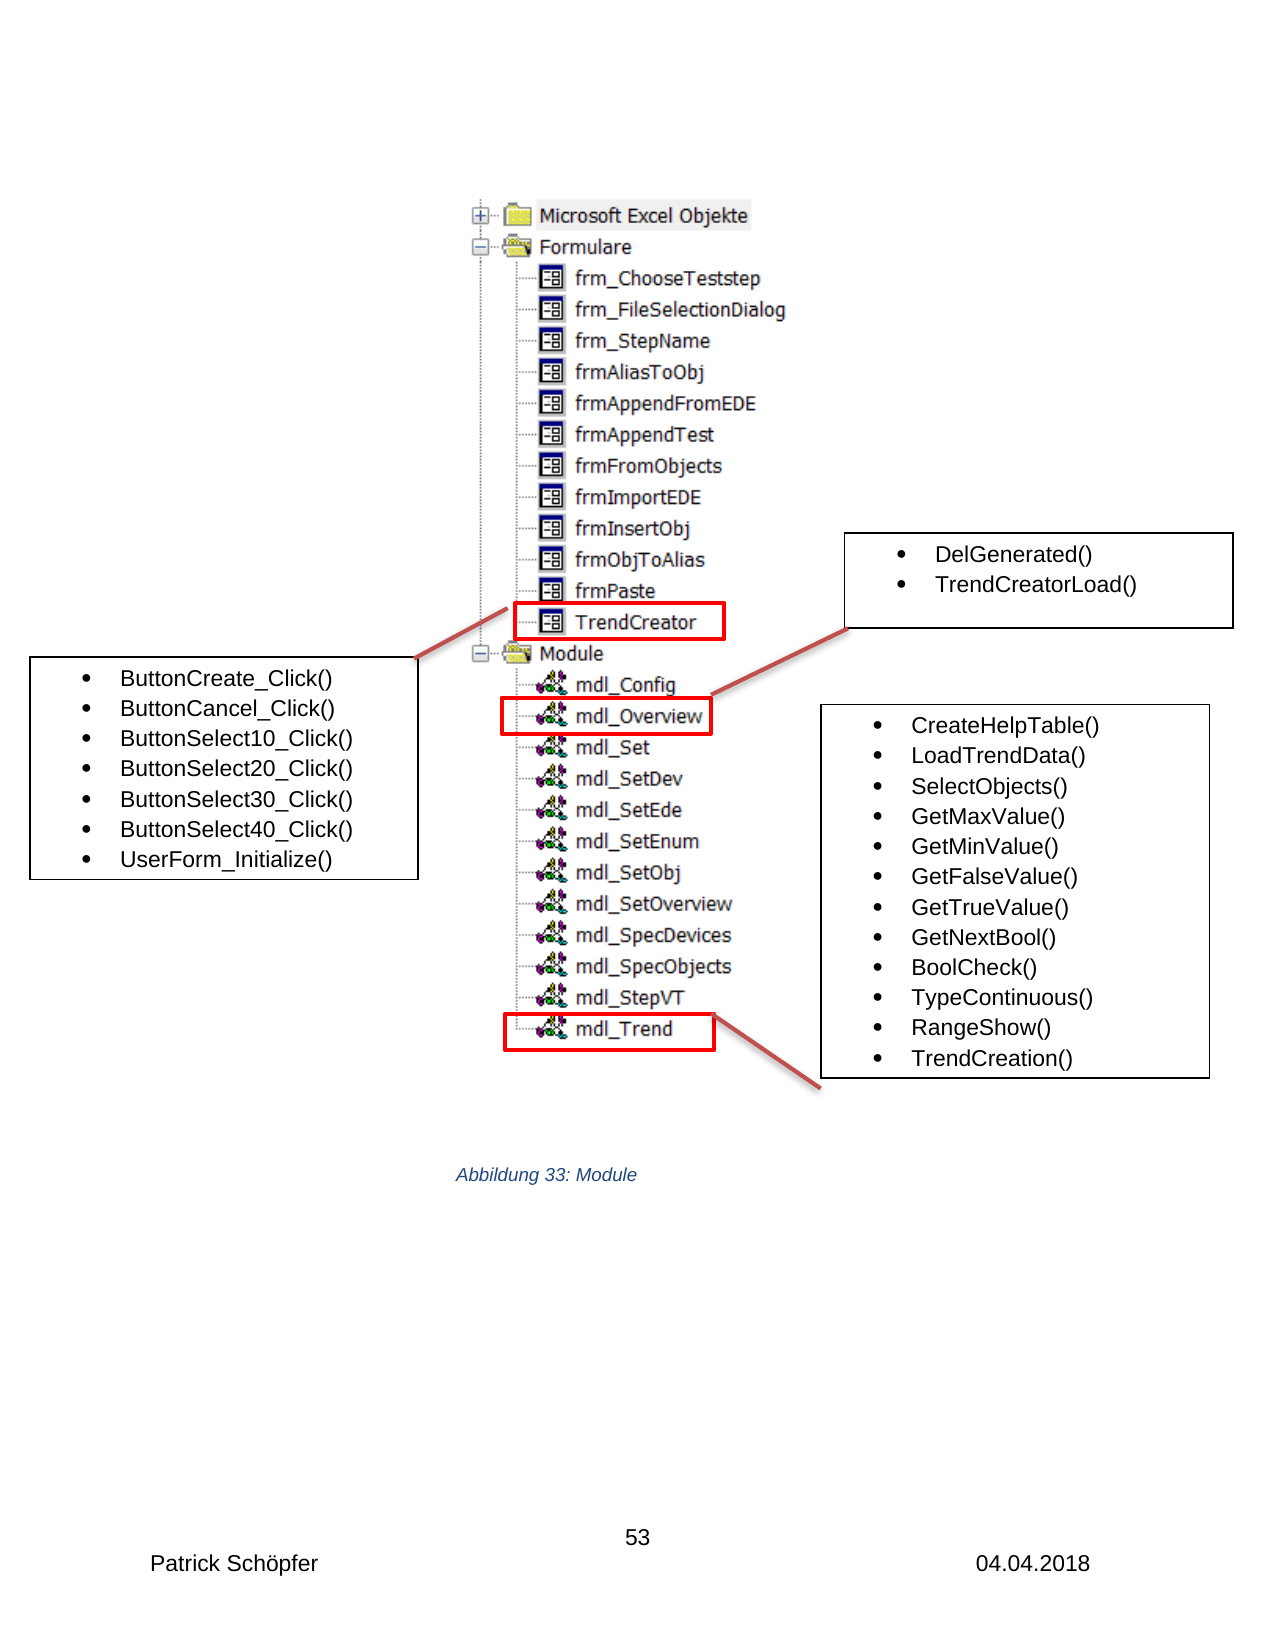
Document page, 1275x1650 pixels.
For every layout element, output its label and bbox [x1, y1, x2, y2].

picture [455, 198, 866, 1155]
picture [504, 700, 709, 732]
